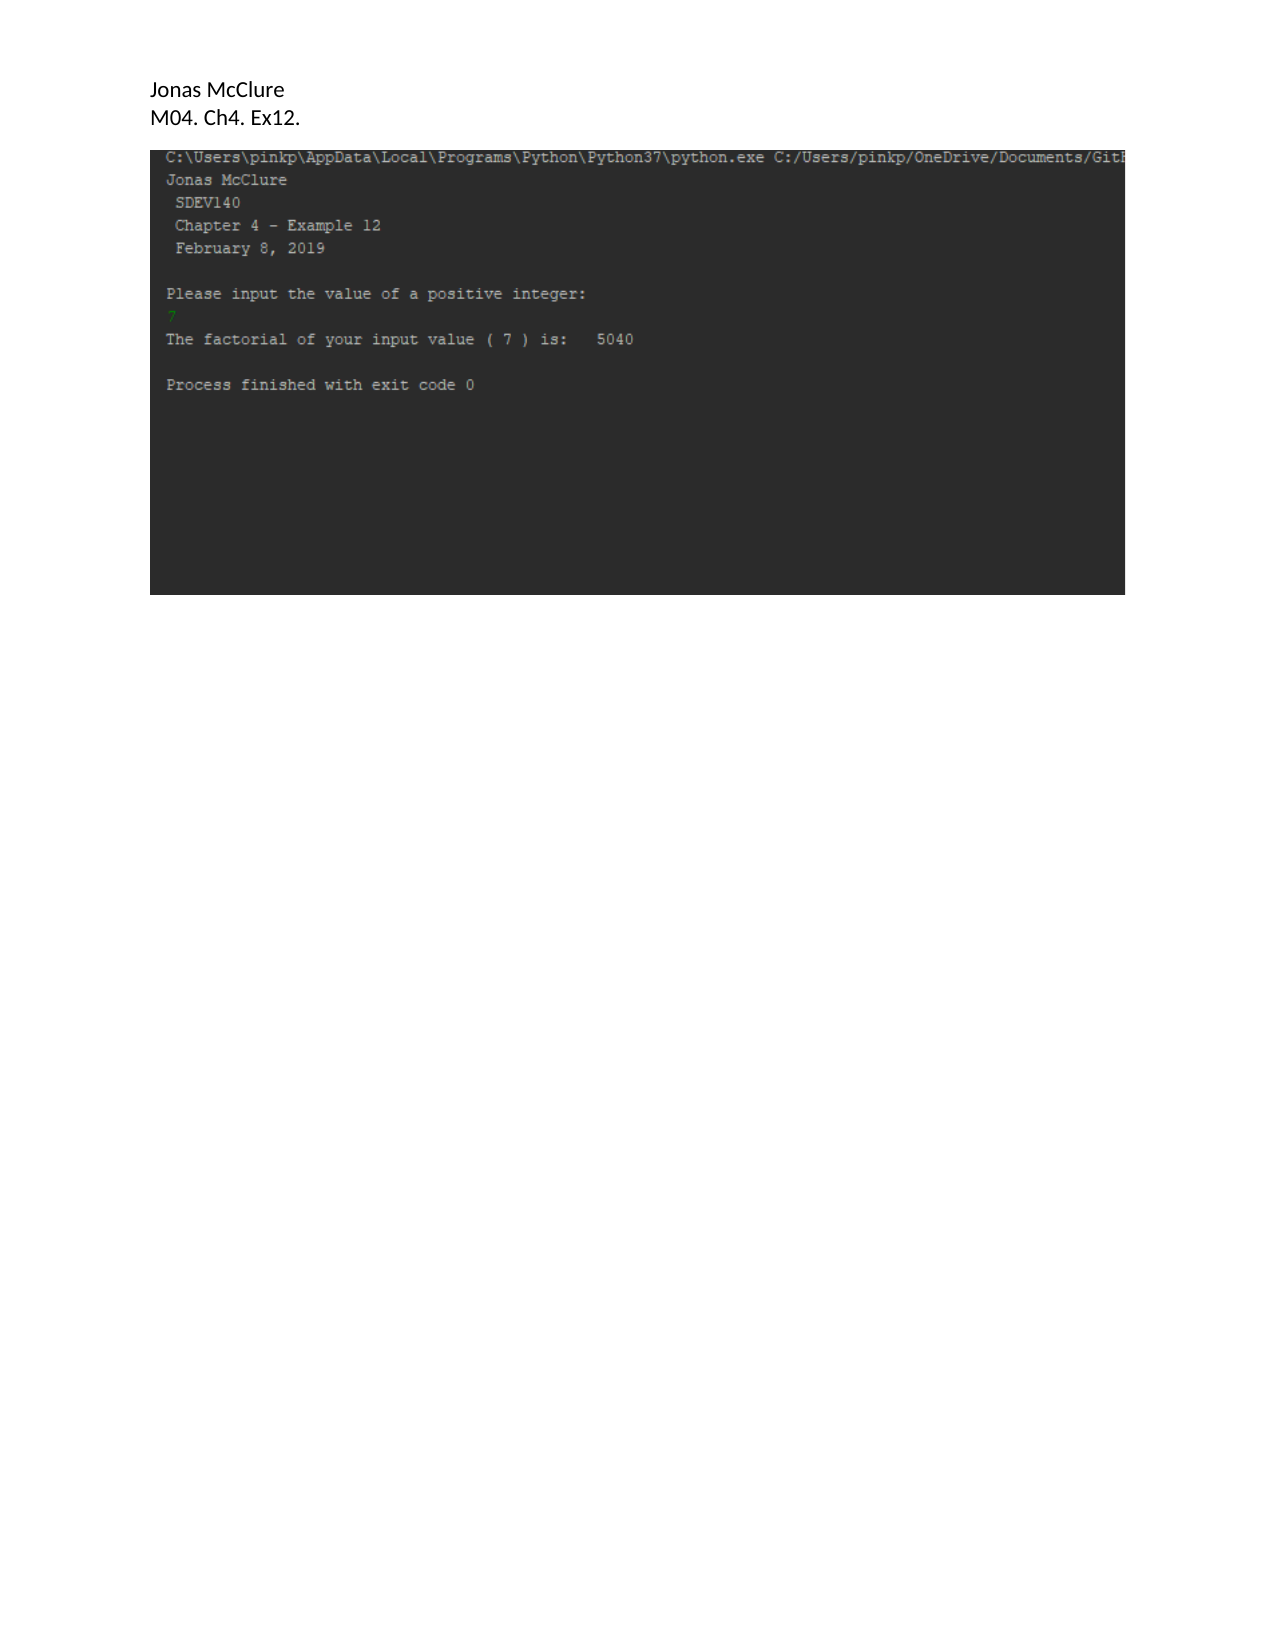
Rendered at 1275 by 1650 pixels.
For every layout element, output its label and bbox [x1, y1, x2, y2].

picture [150, 150, 1125, 595]
